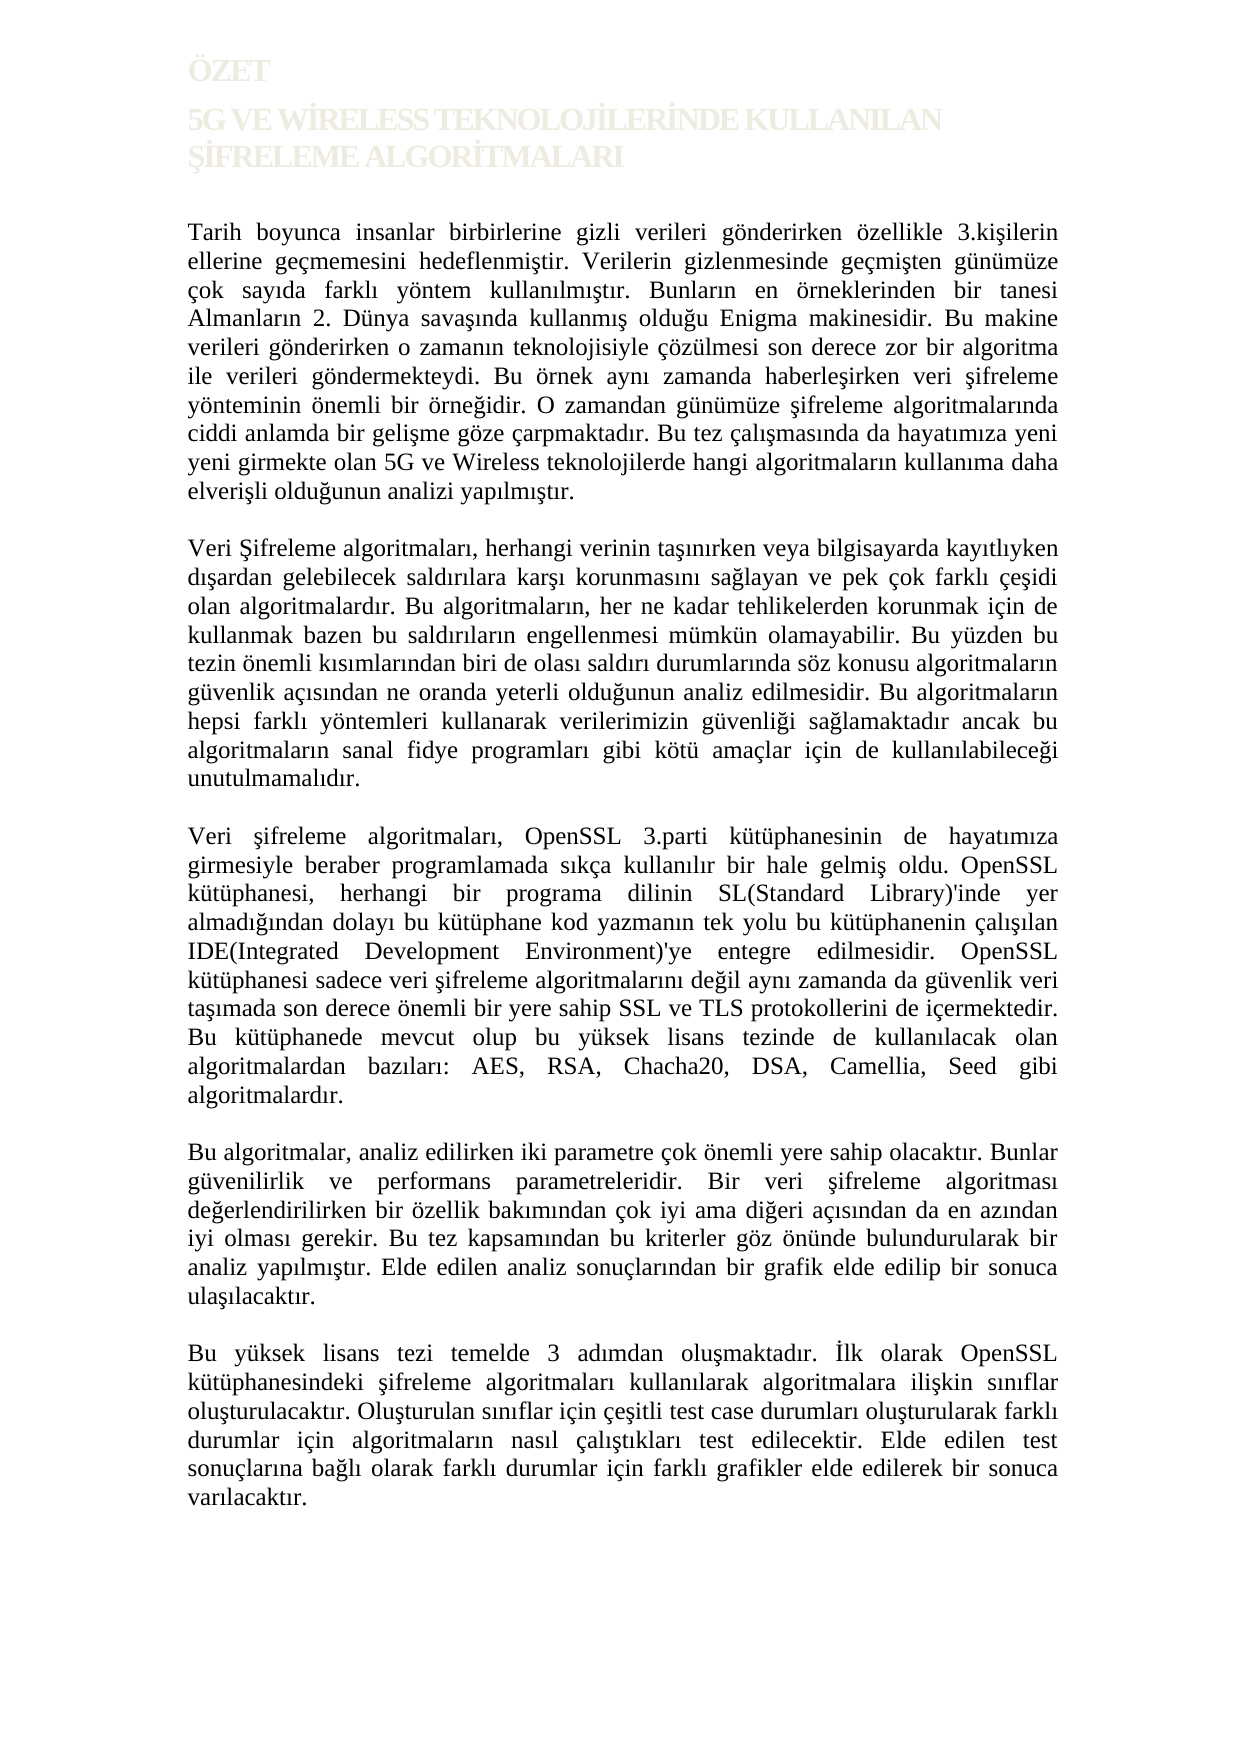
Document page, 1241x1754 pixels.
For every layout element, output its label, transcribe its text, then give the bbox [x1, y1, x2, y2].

text Veri Şifreleme algoritmaları, herhangi verinin taşınırken veya bilgisayarda kayıtlıyken dışardan gelebilecek saldırılara karşı korunmasını sağlayan ve pek çok farklı çeşidi olan algoritmalardır. Bu algoritmaların, her ne kadar tehlikelerden korunmak için de kullanmak bazen bu saldırıların engellenmesi mümkün olamayabilir. Bu yüzden bu tezin önemli kısımlarından biri de olası saldırı durumlarında söz konusu algoritmaların güvenlik açısından ne oranda yeterli olduğunun analiz edilmesidir. Bu algoritmaların hepsi farklı yöntemleri kullanarak verilerimizin güvenliği sağlamaktadır ancak bu algoritmaların sanal fidye programları gibi kötü amaçlar için de kullanılabileceği unutulmamalıdır. [187, 533, 1059, 792]
text Veri şifreleme algoritmaları, OpenSSL 3.parti kütüphanesinin de hayatımıza girmesiyle beraber programlamada sıkça kullanılır bir hale gelmiş oldu. OpenSSL kütüphanesi, herhangi bir programa dilinin SL(Standard Library)'inde yer almadığından dolayı bu kütüphane kod yazmanın tek yolu bu kütüphanenin çalışılan IDE(Integrated Development Environment)'ye entegre edilmesidir. OpenSSL kütüphanesi sadece veri şifreleme algoritmalarını değil aynı zamanda da güvenlik veri taşımada son derece önemli bir yere sahip SSL ve TLS protokollerini de içermektedir. Bu kütüphanede mevcut olup bu yüksek lisans tezinde de kullanılacak olan algoritmalardan bazıları: AES, RSA, Chacha20, DSA, Camellia, Seed gibi algoritmalardır. [187, 821, 1059, 1108]
text Bu yüksek lisans tezi temelde 3 adımdan oluşmaktadır. İlk olarak OpenSSL kütüphanesindeki şifreleme algoritmaları kullanılarak algoritmalara ilişkin sınıflar oluşturulacaktır. Oluşturulan sınıflar için çeşitli test case durumları oluşturularak farklı durumlar için algoritmaların nasıl çalıştıkları test edilecektir. Elde edilen test sonuçlarına bağlı olarak farklı durumlar için farklı grafikler elde edilerek bir sonuca varılacaktır. [187, 1338, 1059, 1511]
text Bu algoritmalar, analiz edilirken iki parametre çok önemli yere sahip olacaktır. Bunlar güvenilirlik ve performans parametreleridir. Bir veri şifreleme algoritması değerlendirilirken bir özellik bakımından çok iyi ama diğeri açısından da en azından iyi olması gerekir. Bu tez kapsamından bu kriterler göz önünde bulundurularak bir analiz yapılmıştır. Elde edilen analiz sonuçlarından bir grafik elde edilip bir sonuca ulaşılacaktır. [187, 1137, 1059, 1310]
text Tarih boyunca insanlar birbirlerine gizli verileri gönderirken özellikle 3.kişilerin ellerine geçmemesini hedeflenmiştir. Verilerin gizlenmesinde geçmişten günümüze çok sayıda farklı yöntem kullanılmıştır. Bunların en örneklerinden bir tanesi Almanların 2. Dünya savaşında kullanmış olduğu Enigma makinesidir. Bu makine verileri gönderirken o zamanın teknolojisiyle çözülmesi son derece zor bir algoritma ile verileri göndermekteydi. Bu örnek aynı zamanda haberleşirken veri şifreleme yönteminin önemli bir örneğidir. O zamandan günümüze şifreleme algoritmalarında ciddi anlamda bir gelişme göze çarpmaktadır. Bu tez çalışmasında da hayatımıza yeni yeni girmekte olan 5G ve Wireless teknolojilerde hangi algoritmaların kullanıma daha elverişli olduğunun analizi yapılmıştır. [187, 217, 1059, 505]
